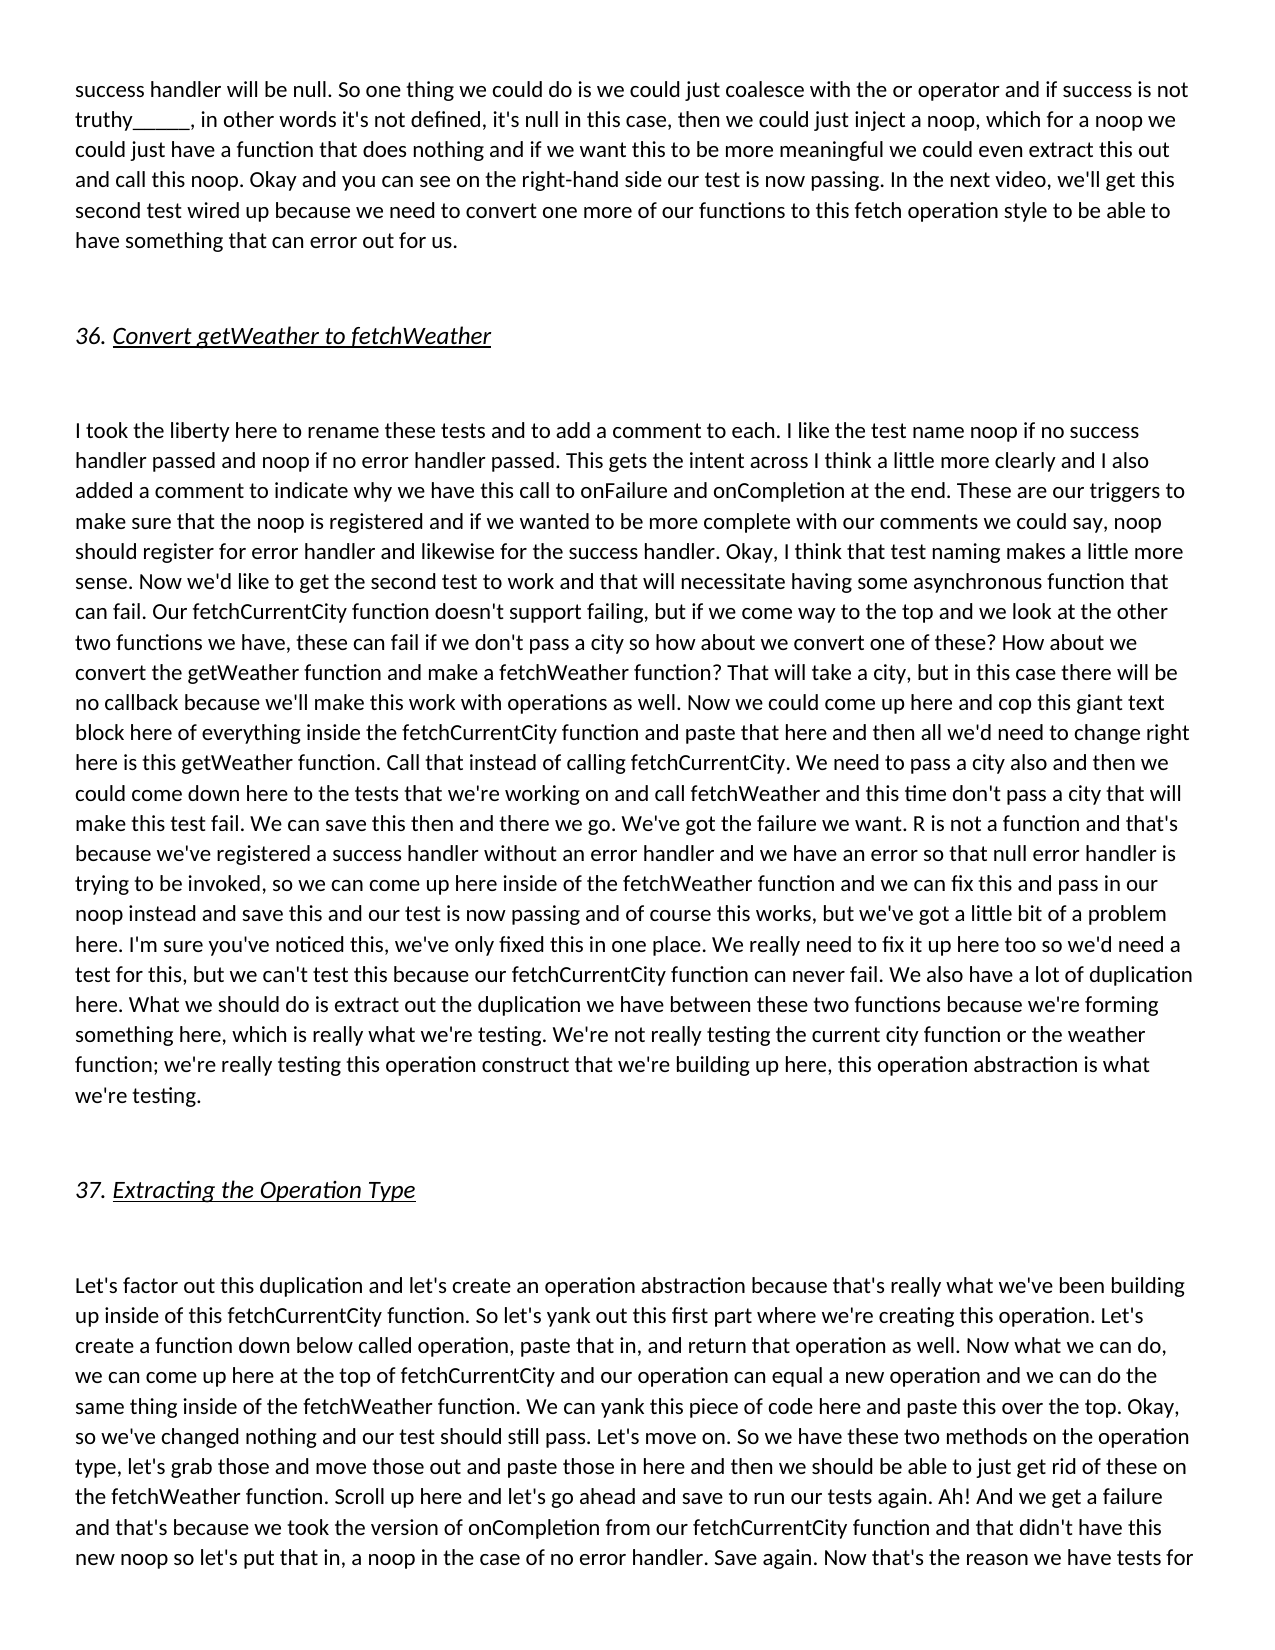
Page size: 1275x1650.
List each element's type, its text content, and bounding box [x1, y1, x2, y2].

subtitle Convert getWeather to fetchWeather [75, 320, 1200, 350]
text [75, 1271, 1200, 1571]
text I took the liberty here to rename these tests and to add a comment to each. I like the test name noop if no success handler passed and noop if no error handler passed. This gets the intent across I think a little more clearly and I also added a comment to indicate why we have this call to onFailure and onCompletion at the end. These are our triggers to make sure that the noop is registered and if we wanted to be more complete with our comments we could say, noop should register for error handler and likewise for the success handler. Okay, I think that test naming makes a little more sense. Now we'd like to get the second test to work and that will necessitate having some asynchronous function that can fail. Our fetchCurrentCity function doesn't support failing, but if we come way to the top and we look at the other two functions we have, these can fail if we don't pass a city so how about we convert one of these? How about we convert the getWeather function and make a fetchWeather function? That will take a city, but in this case there will be no callback because we'll make this work with operations as well. Now we could come up here and cop this giant text block here of everything inside the fetchCurrentCity function and paste that here and then all we'd need to change right here is this getWeather function. Call that instead of calling fetchCurrentCity. We need to pass a city also and then we could come down here to the tests that we're working on and call fetchWeather and this time don't pass a city that will make this test fail. We can save this then and there we go. We've got the failure we want. R is not a function and that's because we've registered a success handler without an error handler and we have an error so that null error handler is trying to be invoked, so we can come up here inside of the fetchWeather function and we can fix this and pass in our noop instead and save this and our test is now passing and of course this works, but we've got a little bit of a problem here. I'm sure you've noticed this, we've only fixed this in one place. We really need to fix it up here too so we'd need a test for this, but we can't test this because our fetchCurrentCity function can never fail. We also have a lot of duplication here. What we should do is extract out the duplication we have between these two functions because we're forming something here, which is really what we're testing. We're not really testing the current city function or the weather function; we're really testing this operation construct that we're building up here, this operation abstraction is what we're testing. [75, 416, 1200, 1109]
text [75, 75, 1200, 254]
subtitle Extracting the Operation Type [75, 1174, 1200, 1205]
